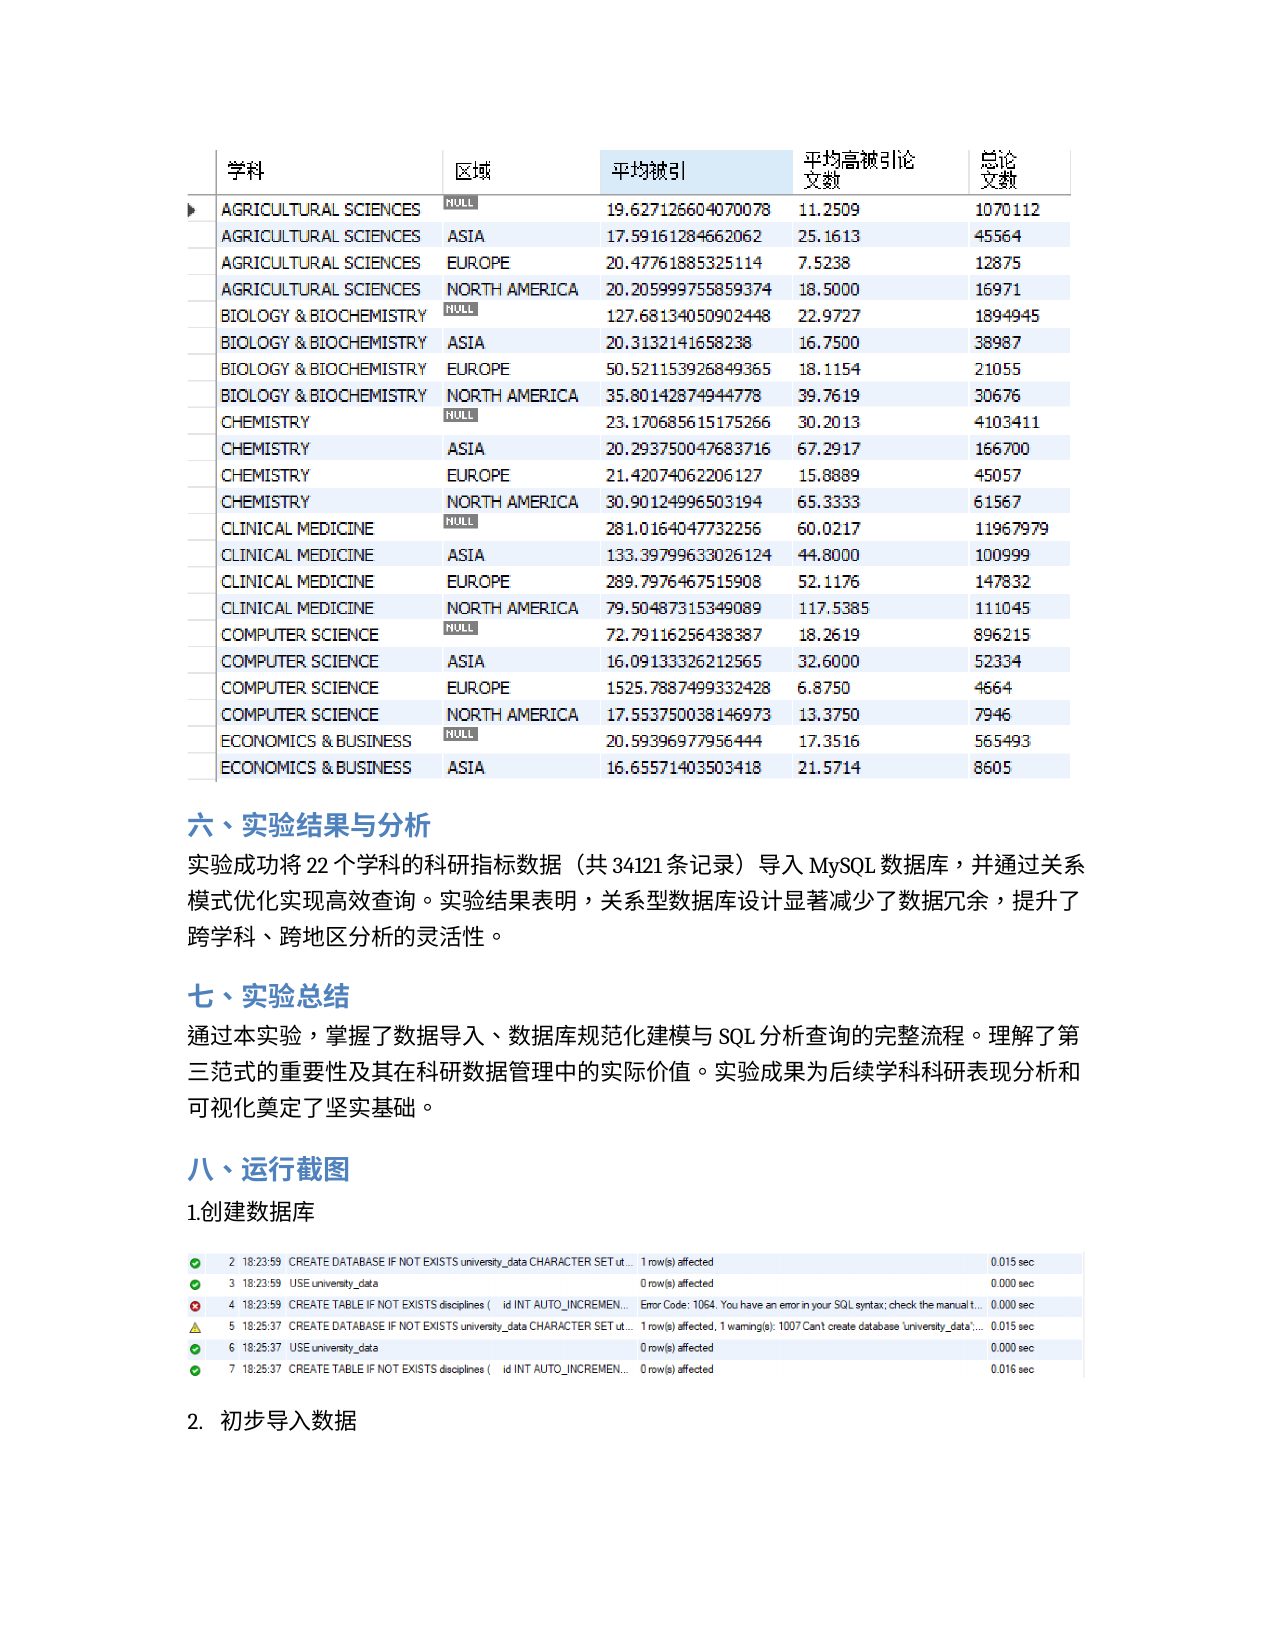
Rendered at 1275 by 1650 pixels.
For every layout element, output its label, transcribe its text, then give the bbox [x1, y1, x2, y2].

text 1.创建数据库 [187, 1193, 1087, 1227]
list 初步导入数据 [187, 1402, 1087, 1436]
text 实验成功将22个学科的科研指标数据（共34121条记录）导入MySQL数据库，并通过关系模式优化实现高效查询。实验结果表明，关系型数据库设计显著减少了数据冗余，提升了跨学科、跨地区分析的灵活性。 [187, 849, 1087, 952]
subtitle 七、实验总结 [187, 977, 1087, 1014]
picture [187, 150, 1088, 782]
subtitle 六、实验结果与分析 [187, 806, 1087, 843]
picture [187, 1252, 1085, 1378]
subtitle 八、运行截图 [187, 1148, 1087, 1188]
text 通过本实验，掌握了数据导入、数据库规范化建模与SQL分析查询的完整流程。理解了第三范式的重要性及其在科研数据管理中的实际价值。实验成果为后续学科科研表现分析和可视化奠定了坚实基础。 [187, 1020, 1087, 1123]
